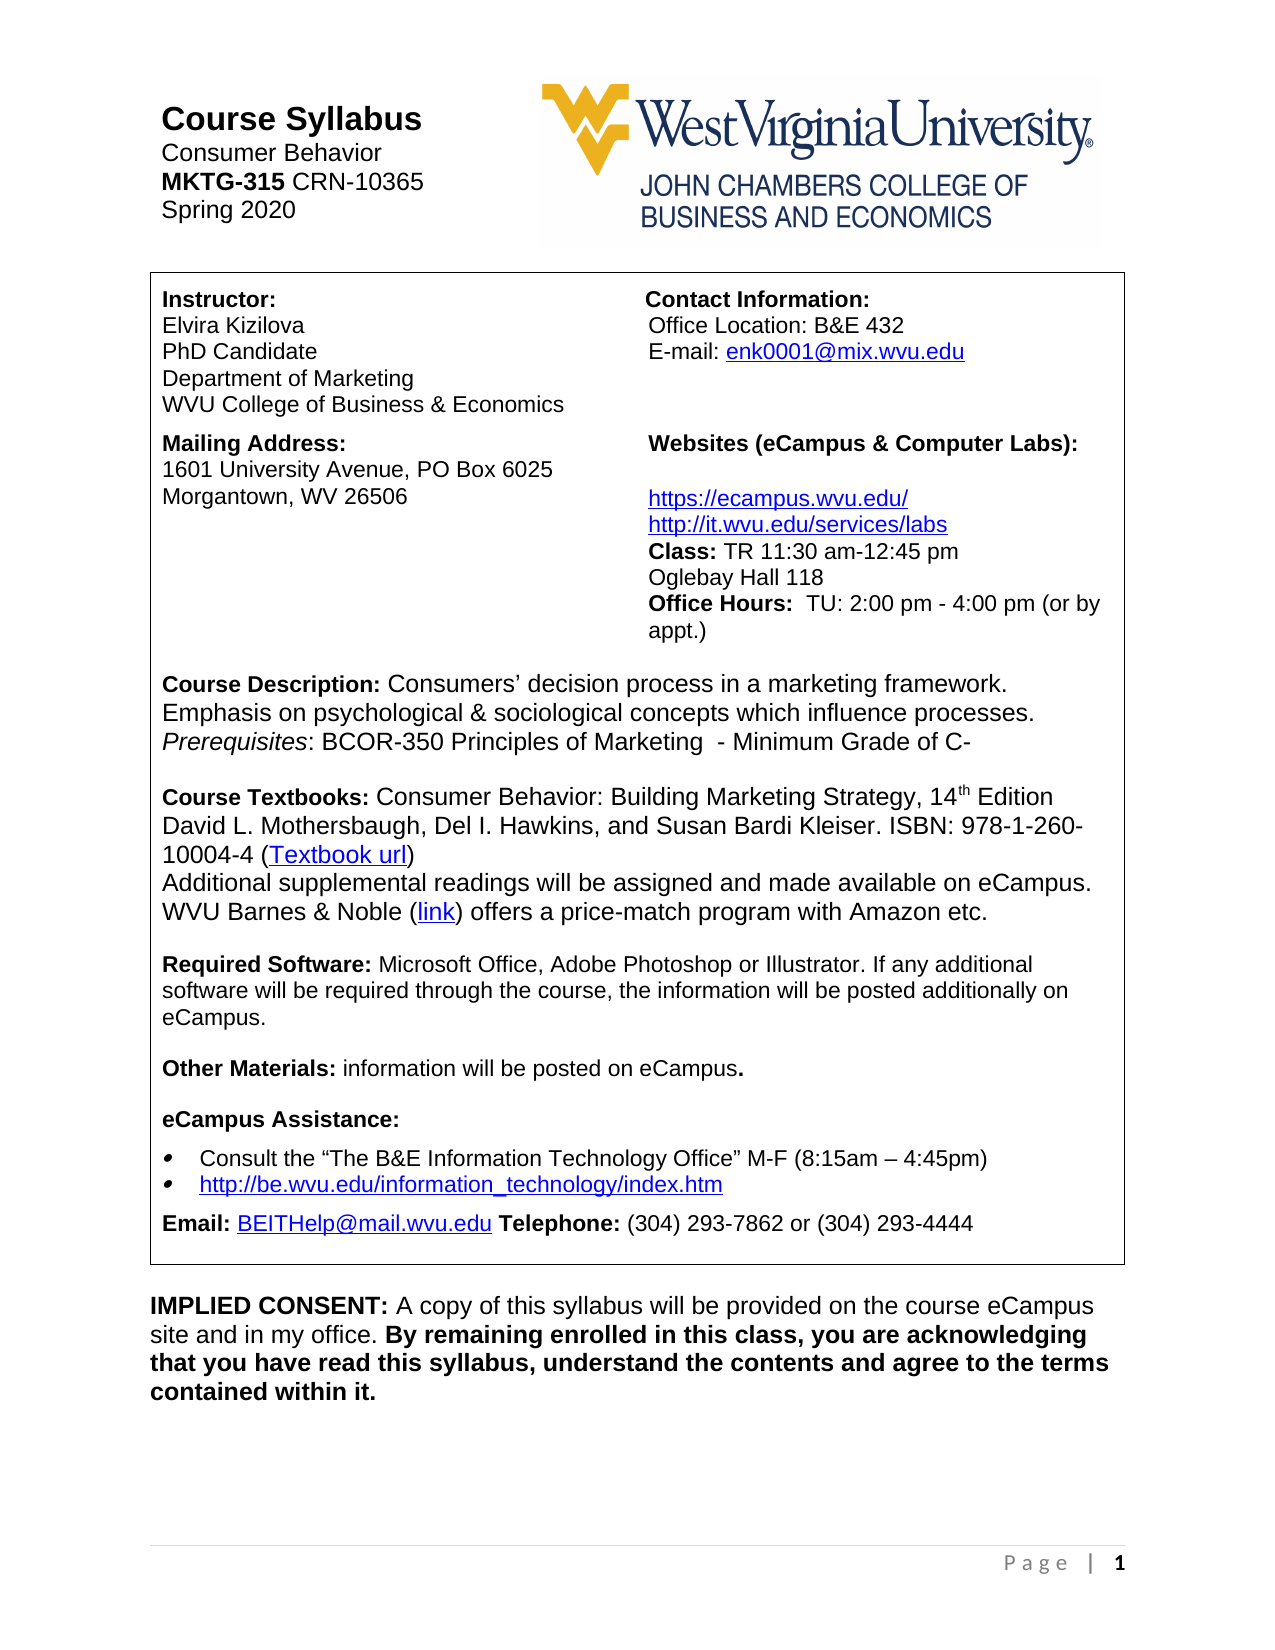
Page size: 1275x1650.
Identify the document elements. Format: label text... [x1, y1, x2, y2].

table_cell Mailing Address: 1601 University Avenue, PO Box 6025 Morgantown, WV 26506 [151, 418, 637, 643]
table_cell Course Description: Consumers’ decision process in a marketing framework. Emphasis on psychological & sociological concepts which influence processes. Prerequisites: BCOR-350 Principles of Marketing - Minimum Grade of C- Course Textbooks: Consumer Behavior: Building Marketing Strategy, 14th Edition David L. Mothersbaugh, Del I. Hawkins, and Susan Bardi Kleiser. ISBN: 978-1-260-10004-4 (Textbook url) Additional supplemental readings will be assigned and made available on eCampus. WVU Barnes & Noble (link) offers a price-match program with Amazon etc. Required Software: Microsoft Office, Adobe Photoshop or Illustrator. If any additional software will be required through the course, the information will be posted additionally on eCampus. Other Materials: information will be posted on eCampus. eCampus Assistance: Consult the “The B&E Information Technology Office” M-F (8:15am – 4:45pm) http://be.wvu.edu/information_technology/index.htm Email: BEITHelp@mail.wvu.edu Telephone: (304) 293-7862 or (304) 293-4444 [151, 643, 1124, 1263]
table_cell Websites (eCampus & Computer Labs): https://ecampus.wvu.edu/ http://it.wvu.edu/services/labs Class: TR 11:30 am-12:45 pm Oglebay Hall 118 Office Hours: TU: 2:00 pm - 4:00 pm (or by appt.) [637, 418, 1124, 643]
text IMPLIED CONSENT: A copy of this syllabus will be provided on the course eCampus site and in my office. By remaining enrolled in this class, you are acknowledging that you have read this syllabus, understand the contents and agree to the terms contained within it. [150, 1291, 1125, 1406]
picture [538, 75, 1103, 249]
table_header Contact Information: Office Location: B&E 432 E-mail: enk0001@mix.wvu.edu [637, 273, 1124, 417]
table_header Instructor: Elvira Kizilova PhD Candidate Department of Marketing WVU College of Business & Economics [151, 273, 637, 417]
